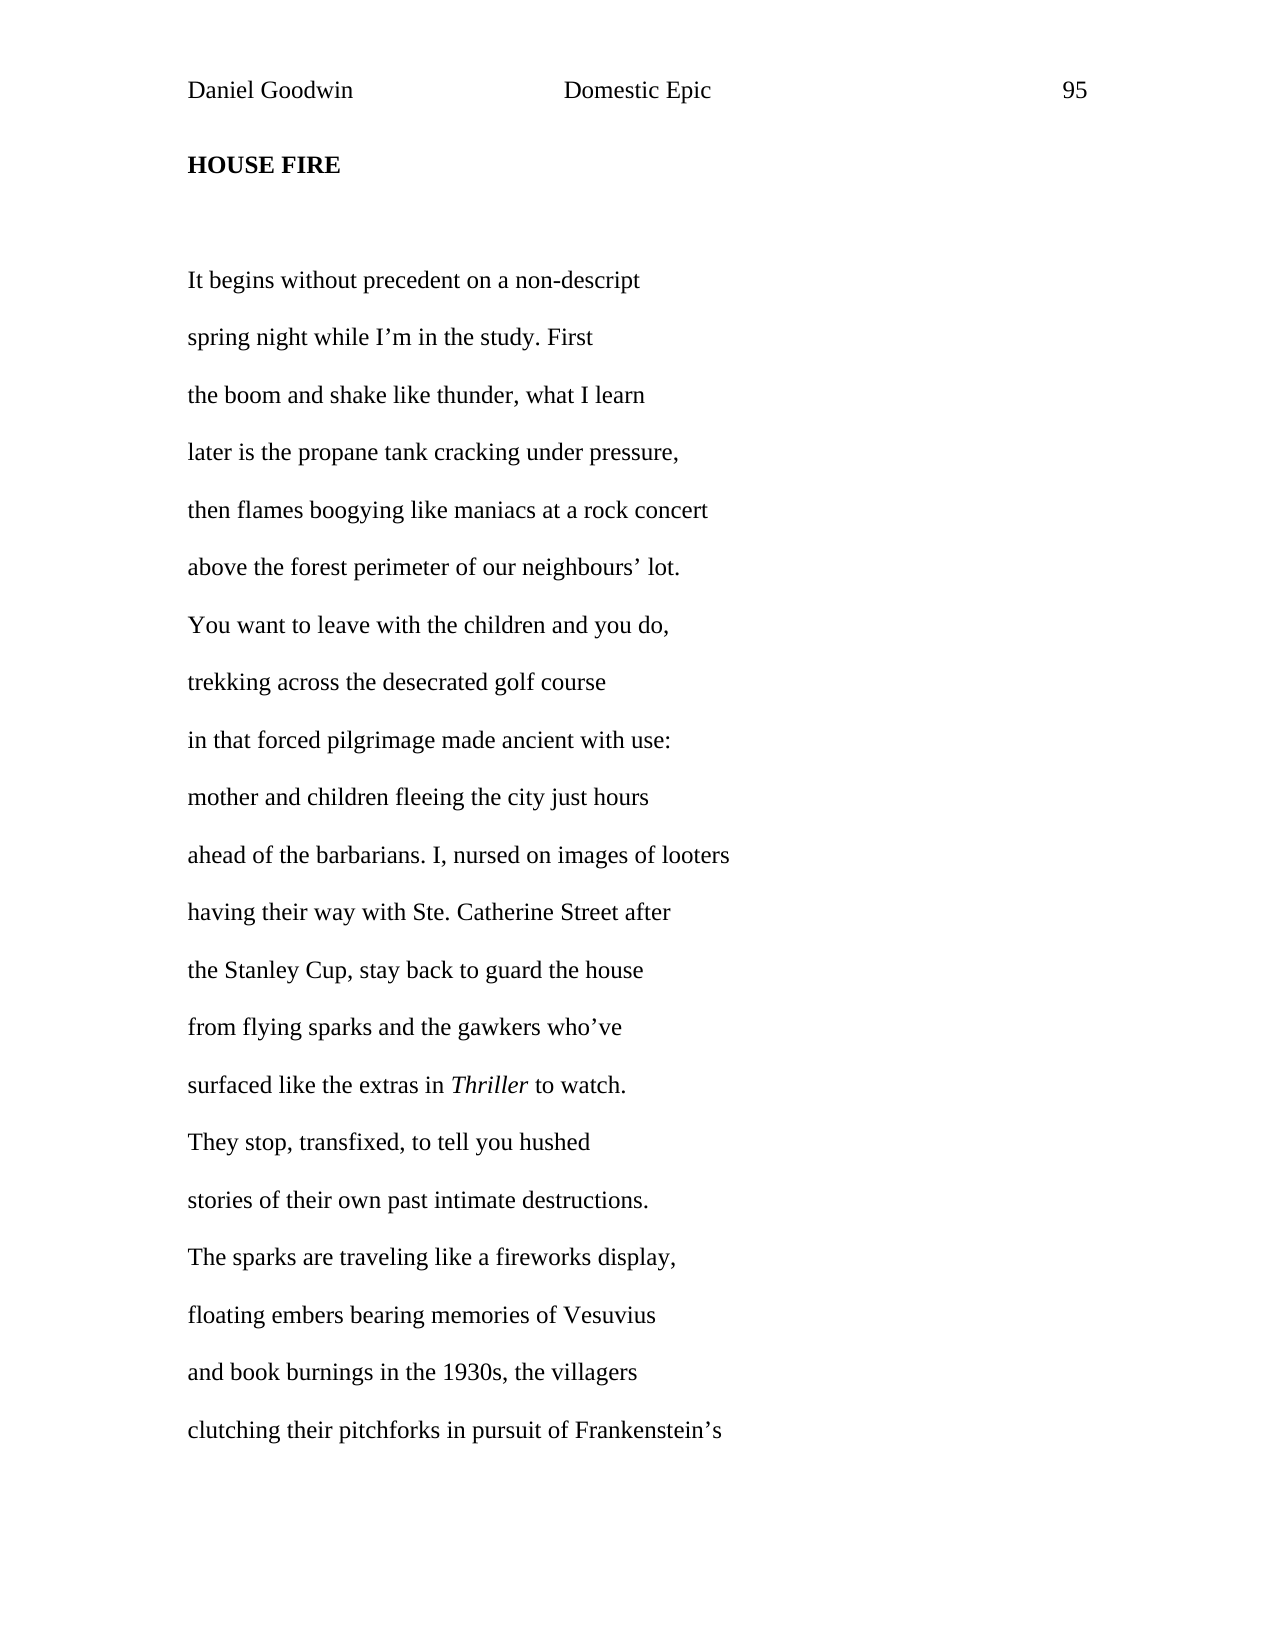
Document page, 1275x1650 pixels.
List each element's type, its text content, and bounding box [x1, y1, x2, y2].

text later is the propane tank cracking under pressure, [187, 437, 1087, 466]
text floating embers bearing memories of Vesuvius [187, 1300, 1087, 1329]
text the Stanley Cup, stay back to guard the house [187, 955, 1087, 984]
text mother and children fleeing the city just hours [187, 782, 1087, 811]
text from flying sparks and the gawkers who’ve [187, 1012, 1087, 1041]
text ahead of the barbarians. I, nursed on images of looters [187, 840, 1087, 869]
subtitle HOUSE FIRE [187, 150, 1087, 179]
text You want to leave with the children and you do, [187, 610, 1087, 639]
text It begins without precedent on a non-descript [187, 265, 1087, 294]
text in that forced pilgrimage made ancient with use: [187, 725, 1087, 754]
text trekking across the desecrated golf course [187, 667, 1087, 696]
text above the forest perimeter of our neighbours’ lot. [187, 552, 1087, 581]
text They stop, transfixed, to tell you hushed [187, 1127, 1087, 1156]
text surfaced like the extras in Thriller to watch. [187, 1070, 1087, 1099]
text the boom and shake like thunder, what I learn [187, 380, 1087, 409]
text having their way with Ste. Catherine Street after [187, 897, 1087, 926]
text The sparks are traveling like a fireworks display, [187, 1242, 1087, 1271]
text clutching their pitchforks in pursuit of Frankenstein’s [187, 1415, 1087, 1444]
text spring night while I’m in the study. First [187, 322, 1087, 351]
text then flames boogying like maniacs at a rock concert [187, 495, 1087, 524]
text stories of their own past intimate destructions. [187, 1185, 1087, 1214]
text and book burnings in the 1930s, the villagers [187, 1357, 1087, 1386]
